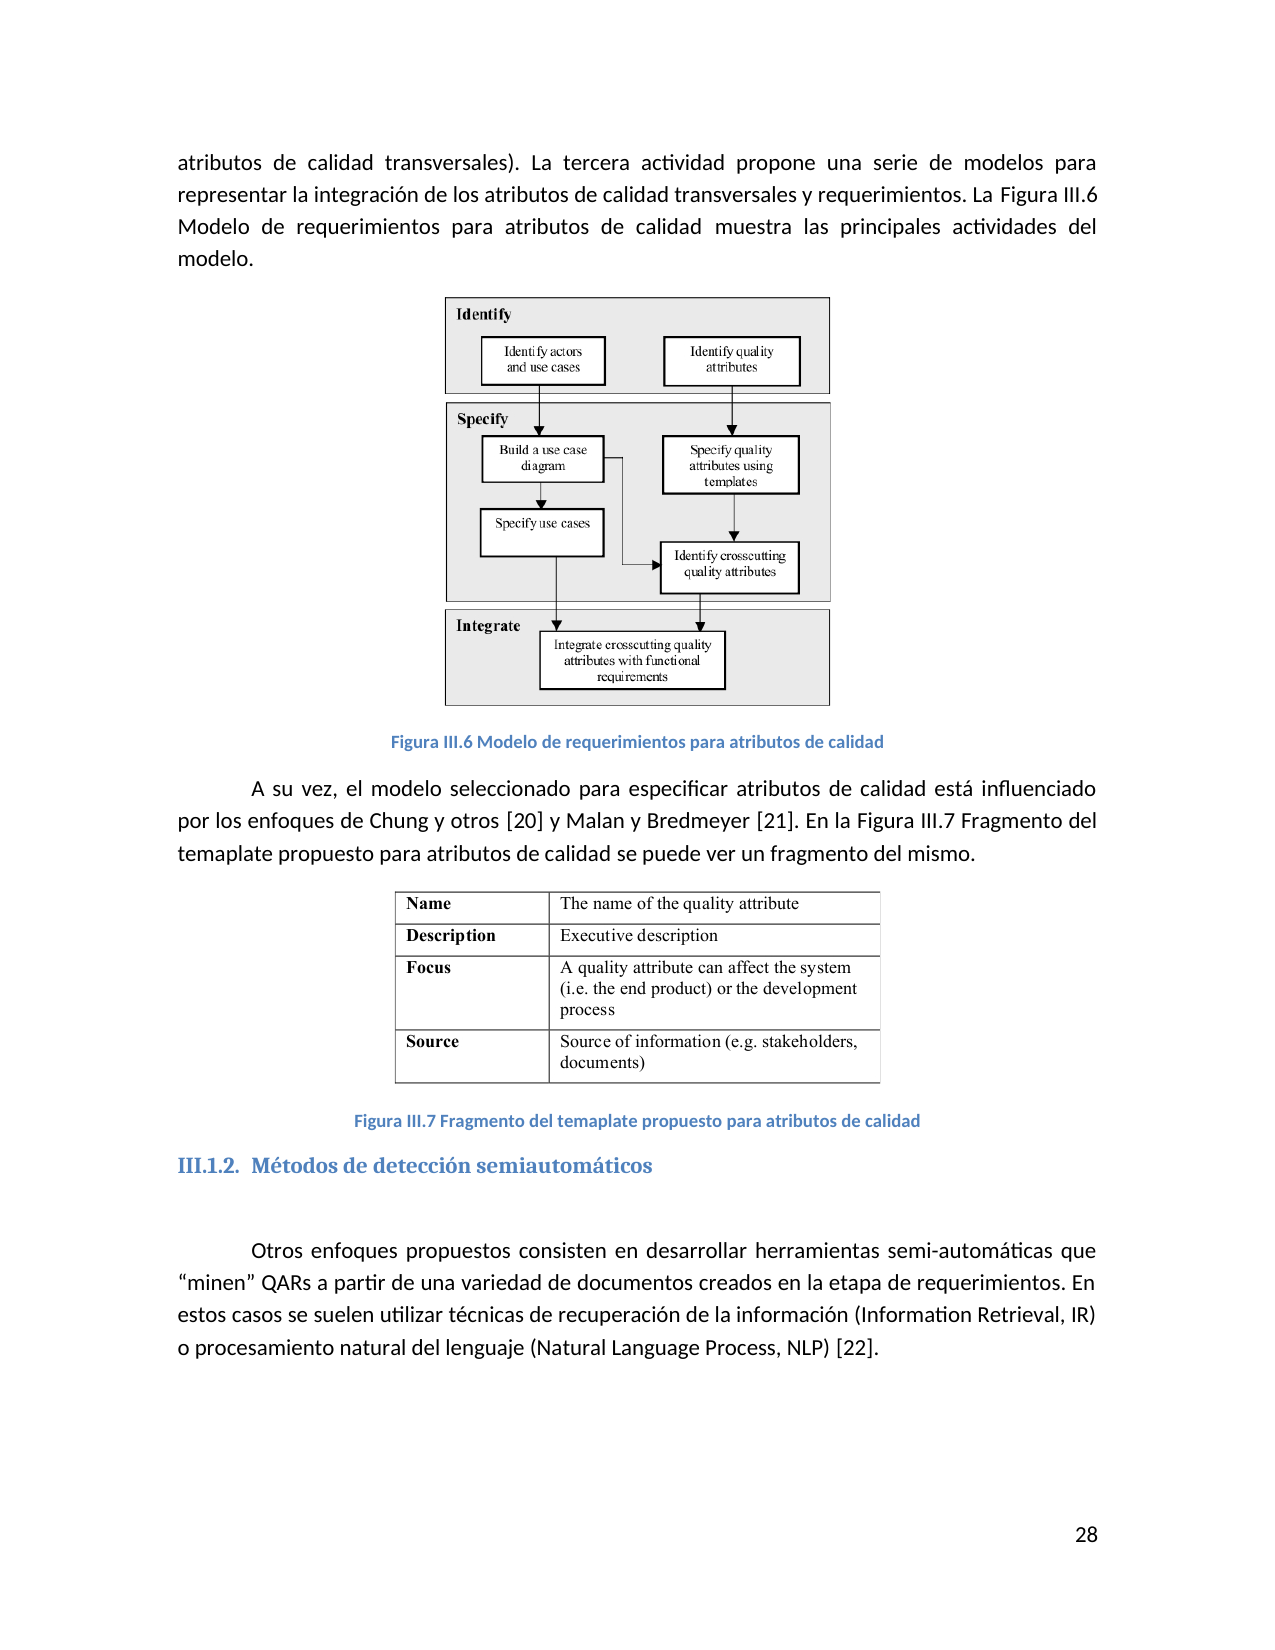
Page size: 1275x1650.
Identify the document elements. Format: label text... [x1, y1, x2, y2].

picture [444, 297, 831, 706]
text Otros enfoques propuestos consisten en desarrollar herramientas semi-automáticas que “minen” QARs a partir de una variedad de documentos creados en la etapa de requerimientos. En estos casos se suelen utilizar técnicas de recuperación de la información (Information Retrieval, IR) o procesamiento natural del lenguaje (Natural Language Process, NLP). [177, 1236, 1098, 1361]
text A su vez, el modelo seleccionado para especificar atributos de calidad está influenciado por los enfoques de Chung y otros y Malan y Bredmeyer . En la Figura III.3 se puede ver un fragmento del mismo. [177, 774, 1098, 867]
picture [394, 891, 881, 1084]
subtitle Métodos de detección semiautomáticos [177, 1153, 1098, 1179]
